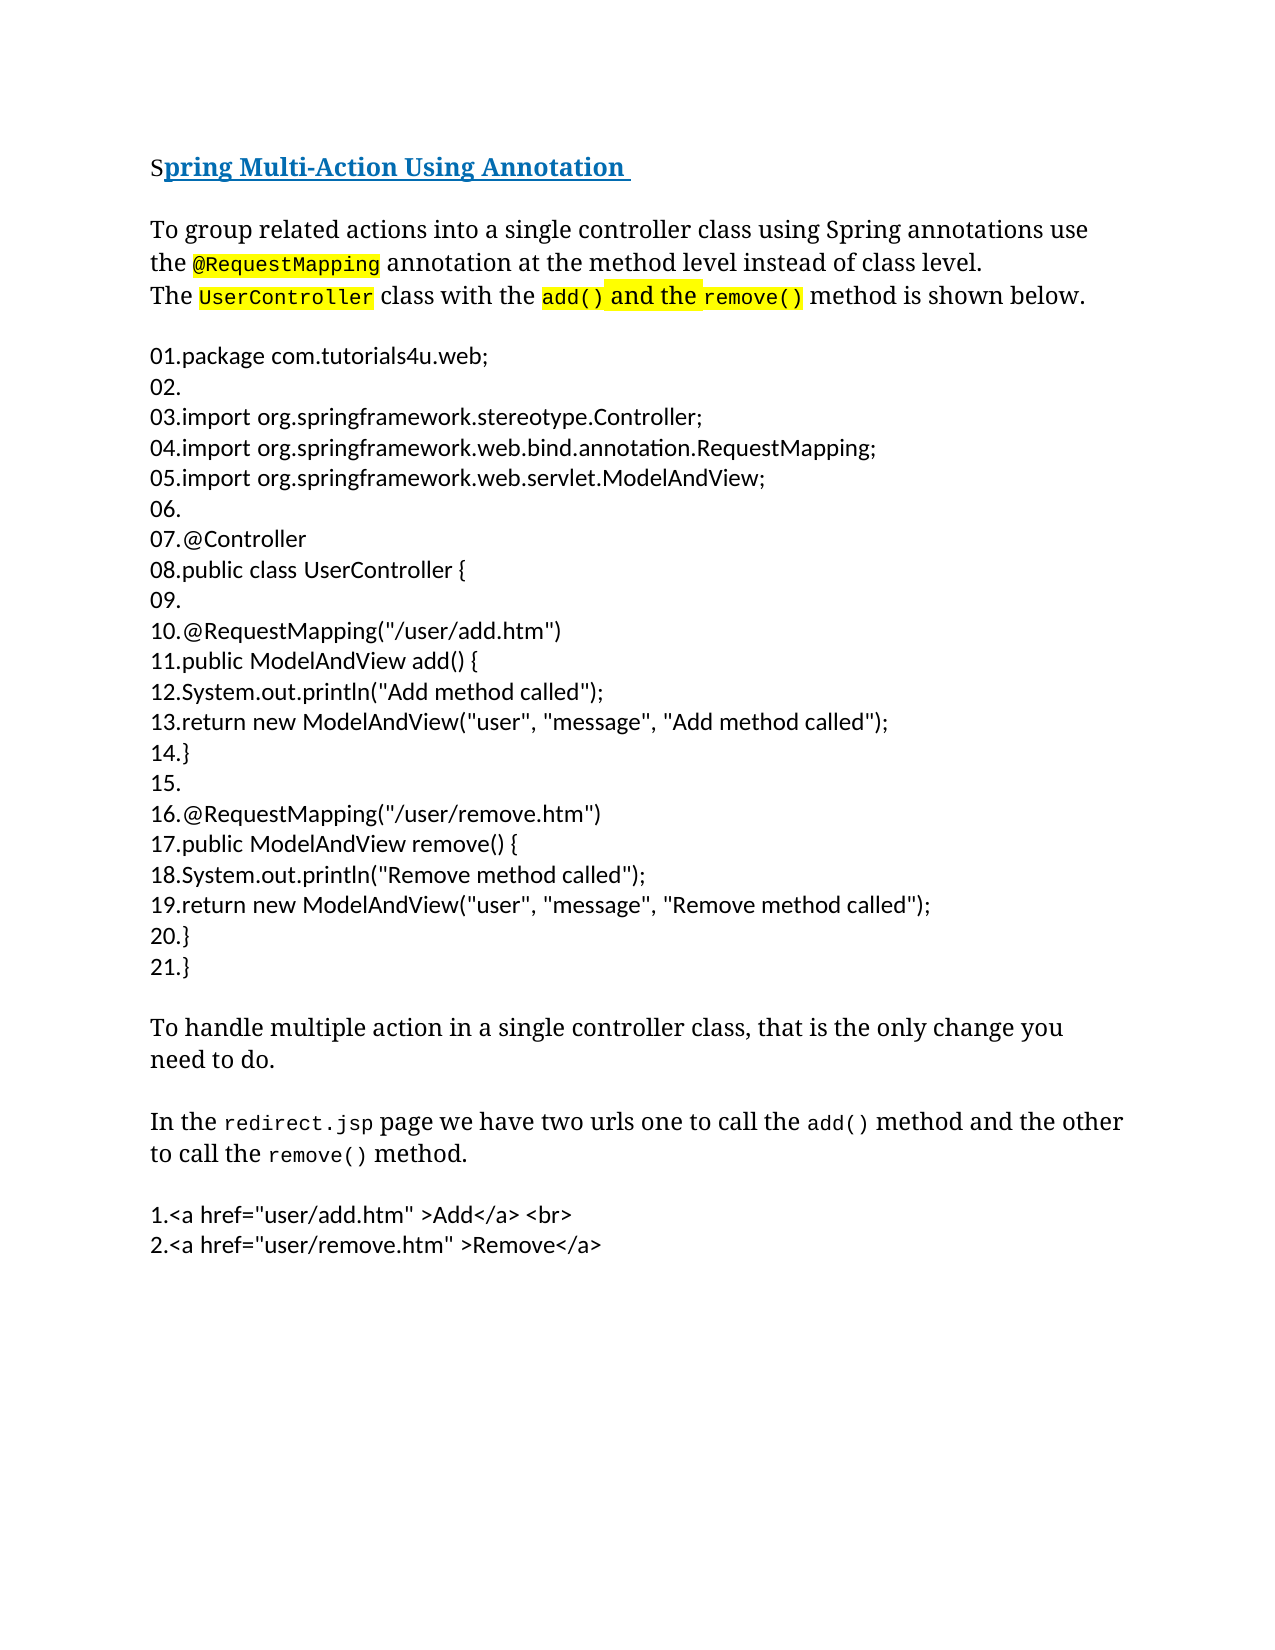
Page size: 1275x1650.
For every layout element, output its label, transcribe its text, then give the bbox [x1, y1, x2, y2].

text 18.System.out.println("Remove method called"); [150, 859, 1125, 889]
text To group related actions into a single controller class using Spring annotations use the @RequestMapping annotation at the method level instead of class level. The UserController class with the add() and the remove() method is shown below. [150, 213, 1125, 311]
text 01.package com.tutorials4u.web; [150, 340, 1125, 371]
text 19.return new ModelAndView("user", "message", "Remove method called"); [150, 889, 1125, 920]
text 07.@Controller [150, 523, 1125, 554]
text To handle multiple action in a single controller class, that is the only change you need to do. [150, 1010, 1125, 1076]
text 17.public ModelAndView remove() { [150, 828, 1125, 859]
text 14.} [150, 737, 1125, 767]
text 04.import org.springframework.web.bind.annotation.RequestMapping; [150, 432, 1125, 462]
text 15. [150, 767, 1125, 798]
text 05.import org.springframework.web.servlet.ModelAndView; [150, 462, 1125, 493]
text 02. [150, 371, 1125, 401]
text 10.@RequestMapping("/user/add.htm") [150, 615, 1125, 645]
text 11.public ModelAndView add() { [150, 645, 1125, 676]
text 12.System.out.println("Add method called"); [150, 676, 1125, 706]
text 1.<a href="user/add.htm" >Add</a> <br> [150, 1199, 1125, 1229]
text 08.public class UserController { [150, 554, 1125, 584]
text 21.} [150, 951, 1125, 981]
subtitle Spring Multi-Action Using Annotation [150, 150, 1125, 184]
text 03.import org.springframework.stereotype.Controller; [150, 401, 1125, 432]
text 06. [150, 493, 1125, 523]
text 2.<a href="user/remove.htm" >Remove</a> [150, 1229, 1125, 1260]
text 16.@RequestMapping("/user/remove.htm") [150, 798, 1125, 828]
text 09. [150, 584, 1125, 615]
text 20.} [150, 920, 1125, 951]
text In the redirect.jsp page we have two urls one to call the add() method and the other to call the remove() method. [150, 1105, 1125, 1170]
text 13.return new ModelAndView("user", "message", "Add method called"); [150, 706, 1125, 737]
